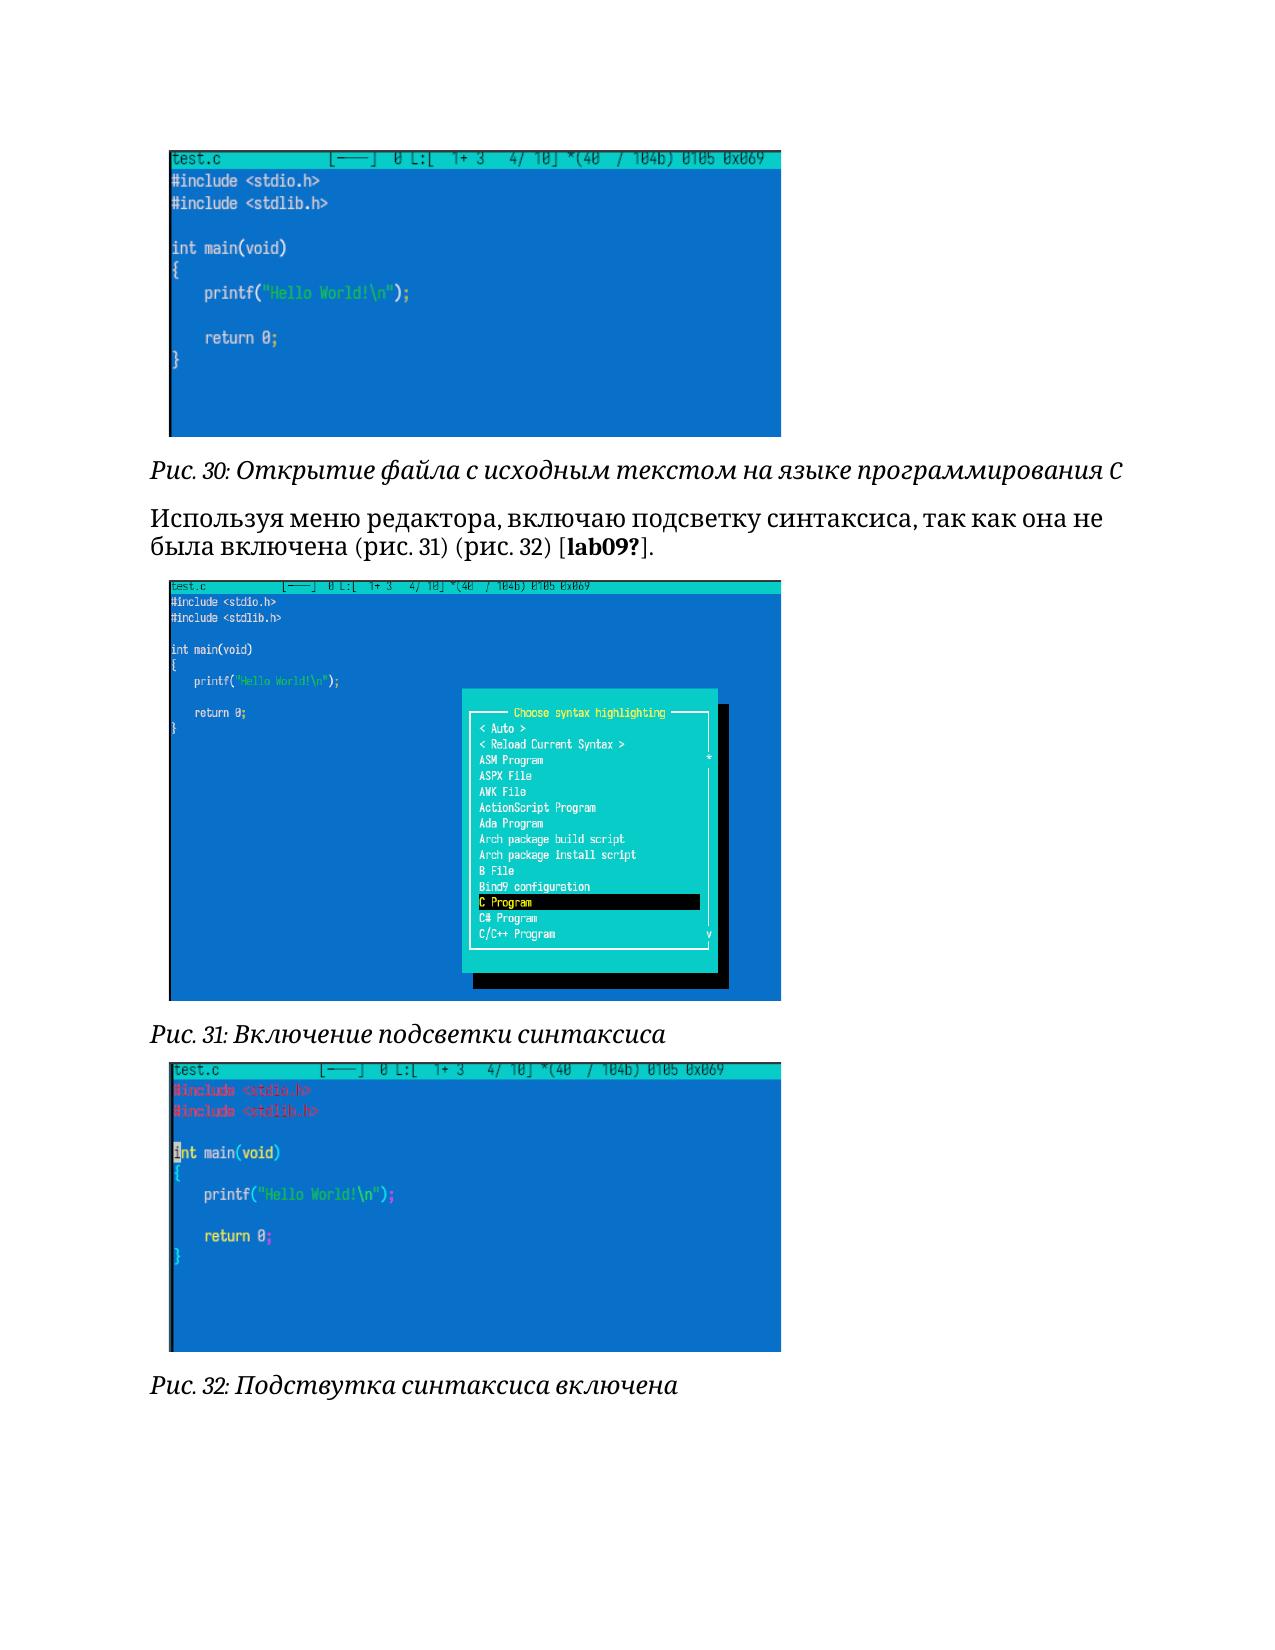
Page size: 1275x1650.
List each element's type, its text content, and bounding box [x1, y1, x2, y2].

picture [168, 150, 782, 437]
text Используя меню редактора, включаю подсветку синтаксиса, так как она не была включена (рис. 31) (рис. 32) [lab09?]. [150, 504, 1125, 562]
text Рис. 31: Включение подсветки синтаксиса [150, 1021, 1125, 1050]
text Рис. 32: Подствутка синтаксиса включена [150, 1372, 1125, 1401]
picture [168, 580, 782, 1001]
text Рис. 30: Открытие файла с исходным текстом на языке программирования C [150, 457, 1125, 486]
picture [168, 1062, 782, 1352]
